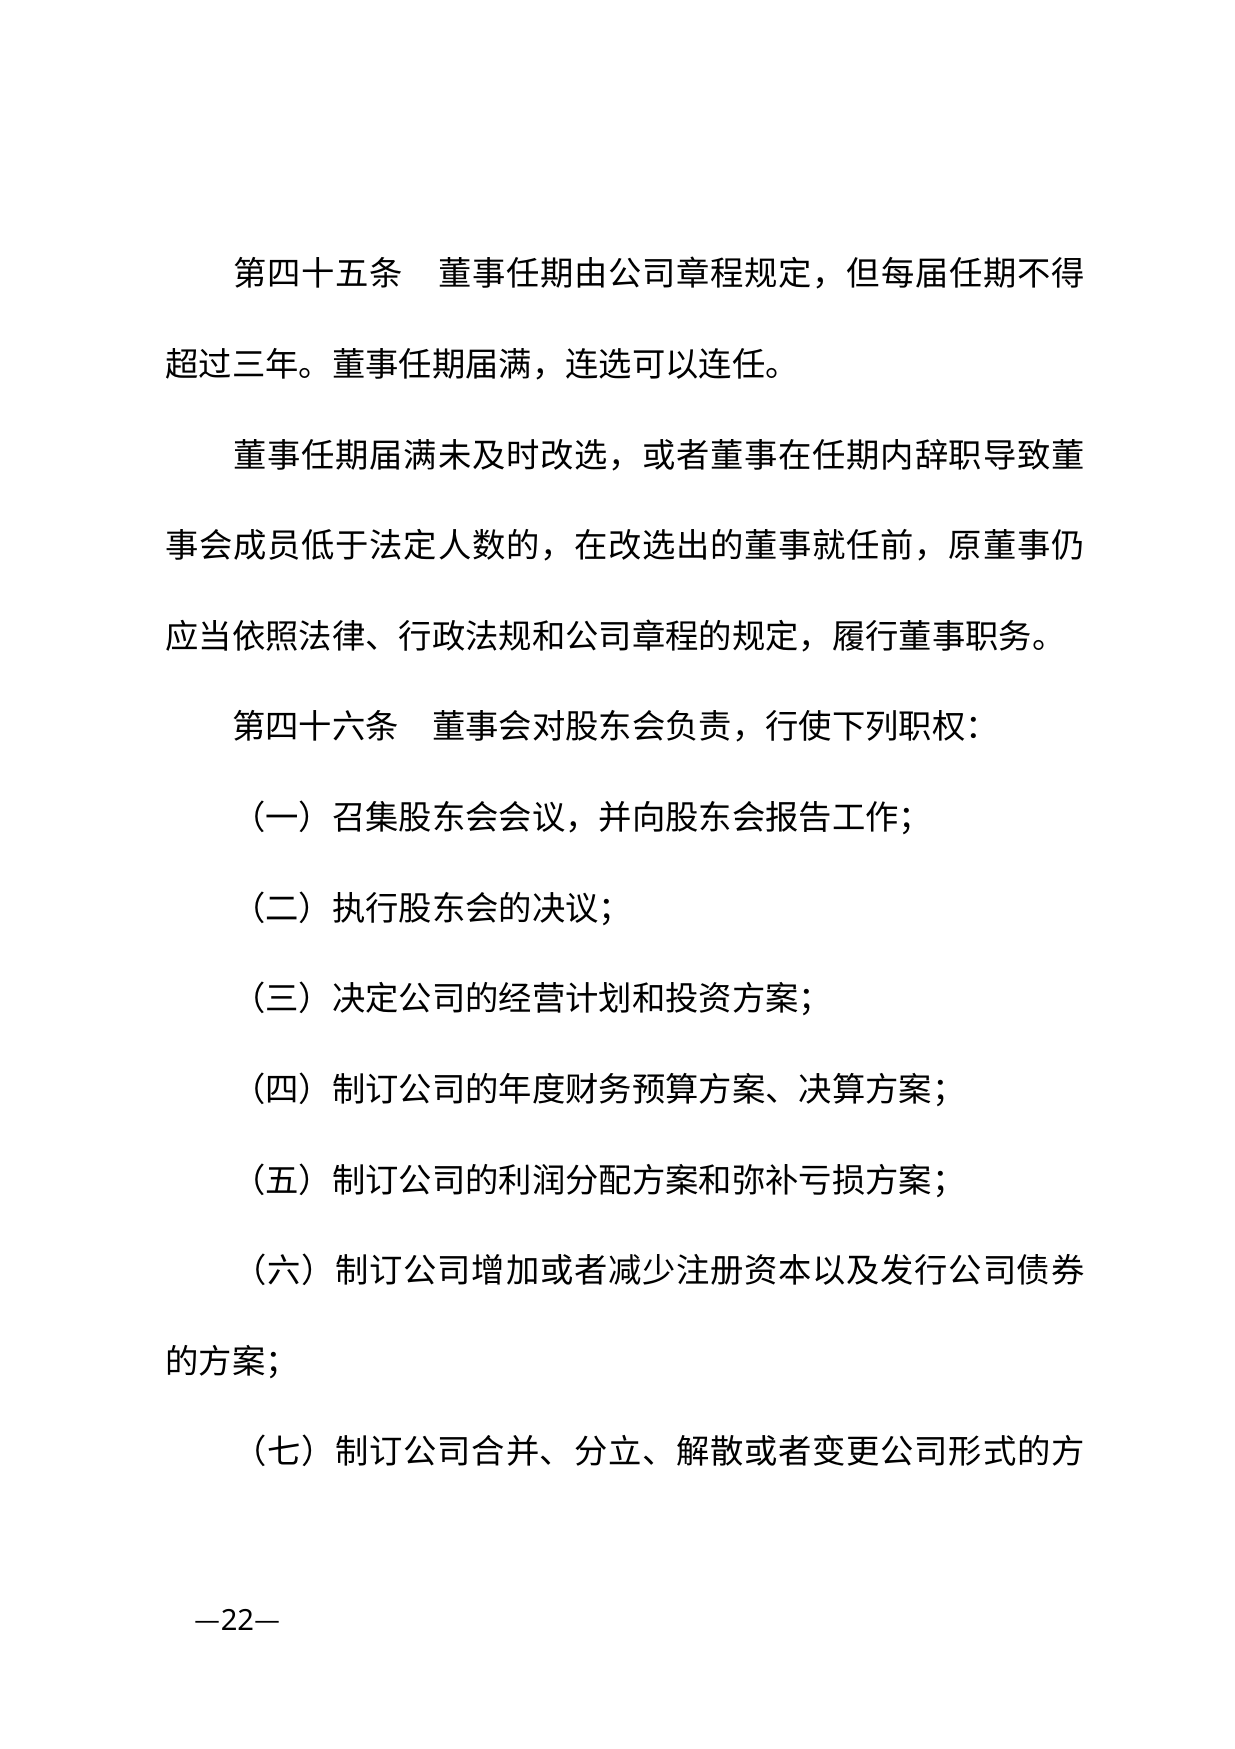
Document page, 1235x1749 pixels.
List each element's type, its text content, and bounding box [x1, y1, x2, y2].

text （二）执行股东会的决议； [165, 860, 1087, 951]
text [165, 1404, 1087, 1495]
text 董事任期届满未及时改选，或者董事在任期内辞职导致董事会成员低于法定人数的，在改选出的董事就任前，原董事仍应当依照法律、行政法规和公司章程的规定，履行董事职务。 [165, 407, 1087, 679]
text 第四十六条 董事会对股东会负责，行使下列职权： [165, 679, 1087, 770]
text （三）决定公司的经营计划和投资方案； [165, 951, 1087, 1042]
text （五）制订公司的利润分配方案和弥补亏损方案； [165, 1132, 1087, 1223]
text （一）召集股东会会议，并向股东会报告工作； [165, 770, 1087, 860]
text （四）制订公司的年度财务预算方案、决算方案； [165, 1042, 1087, 1132]
text 第四十五条 董事任期由公司章程规定，但每届任期不得超过三年。董事任期届满，连选可以连任。 [165, 226, 1087, 407]
text （六）制订公司增加或者减少注册资本以及发行公司债券的方案； [165, 1223, 1087, 1404]
